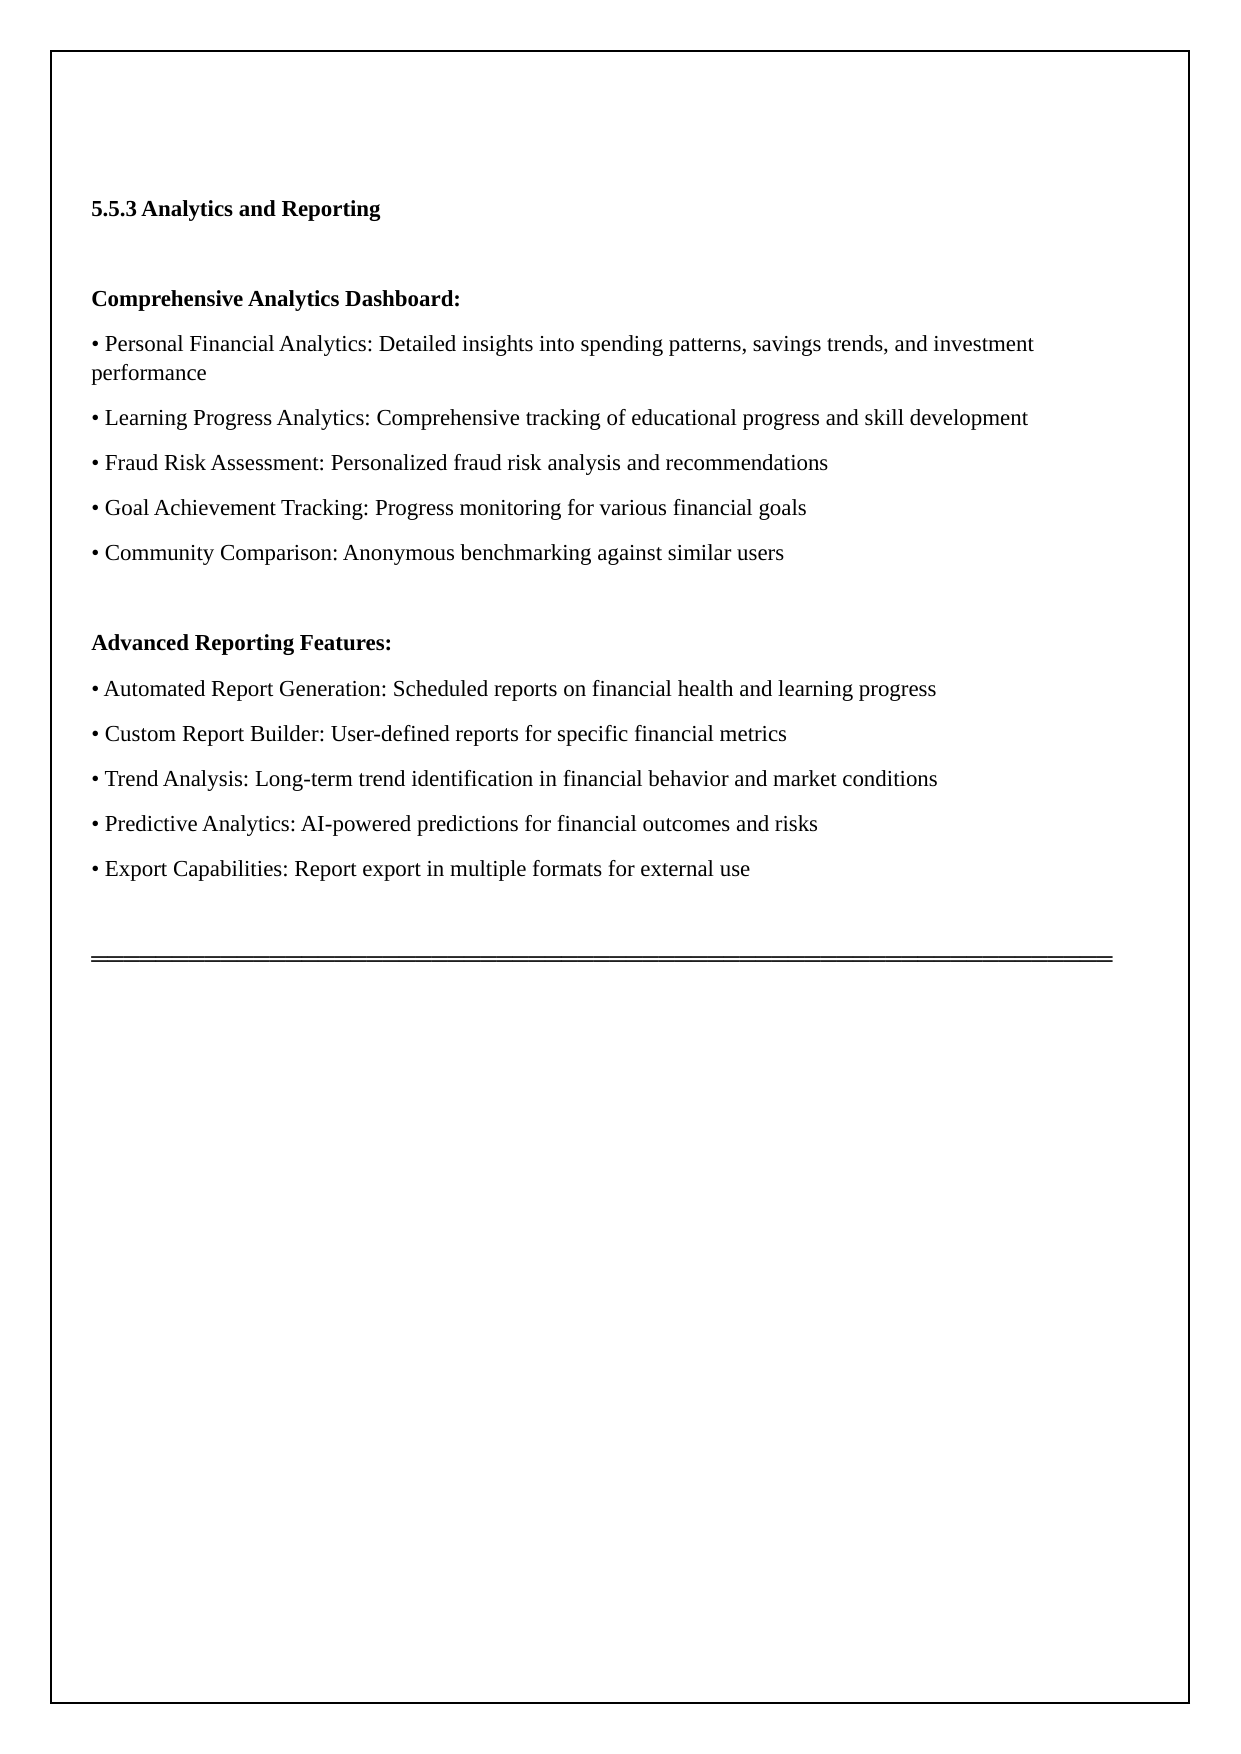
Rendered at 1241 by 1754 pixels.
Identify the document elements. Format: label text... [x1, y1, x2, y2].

text ═══════════════════════════════════════════════════════════════ [91, 945, 1154, 972]
text • Personal Financial Analytics: Detailed insights into spending patterns, savings trends, and investment performance [91, 330, 1154, 385]
text Comprehensive Analytics Dashboard: [91, 285, 1154, 312]
text • Trend Analysis: Long-term trend identification in financial behavior and market conditions [91, 765, 1154, 791]
text 5.5.3 Analytics and Reporting [91, 195, 1154, 221]
text • Community Comparison: Anonymous benchmarking against similar users [91, 539, 1154, 566]
text • Custom Report Builder: User-defined reports for specific financial metrics [91, 720, 1154, 746]
text • Fraud Risk Assessment: Personalized fraud risk analysis and recommendations [91, 449, 1154, 475]
text • Goal Achievement Tracking: Progress monitoring for various financial goals [91, 494, 1154, 521]
text • Export Capabilities: Report export in multiple formats for external use [91, 855, 1154, 881]
text • Automated Report Generation: Scheduled reports on financial health and learning progress [91, 674, 1154, 701]
text • Predictive Analytics: AI-powered predictions for financial outcomes and risks [91, 810, 1154, 836]
text Advanced Reporting Features: [91, 629, 1154, 656]
text • Learning Progress Analytics: Comprehensive tracking of educational progress and skill development [91, 404, 1154, 430]
